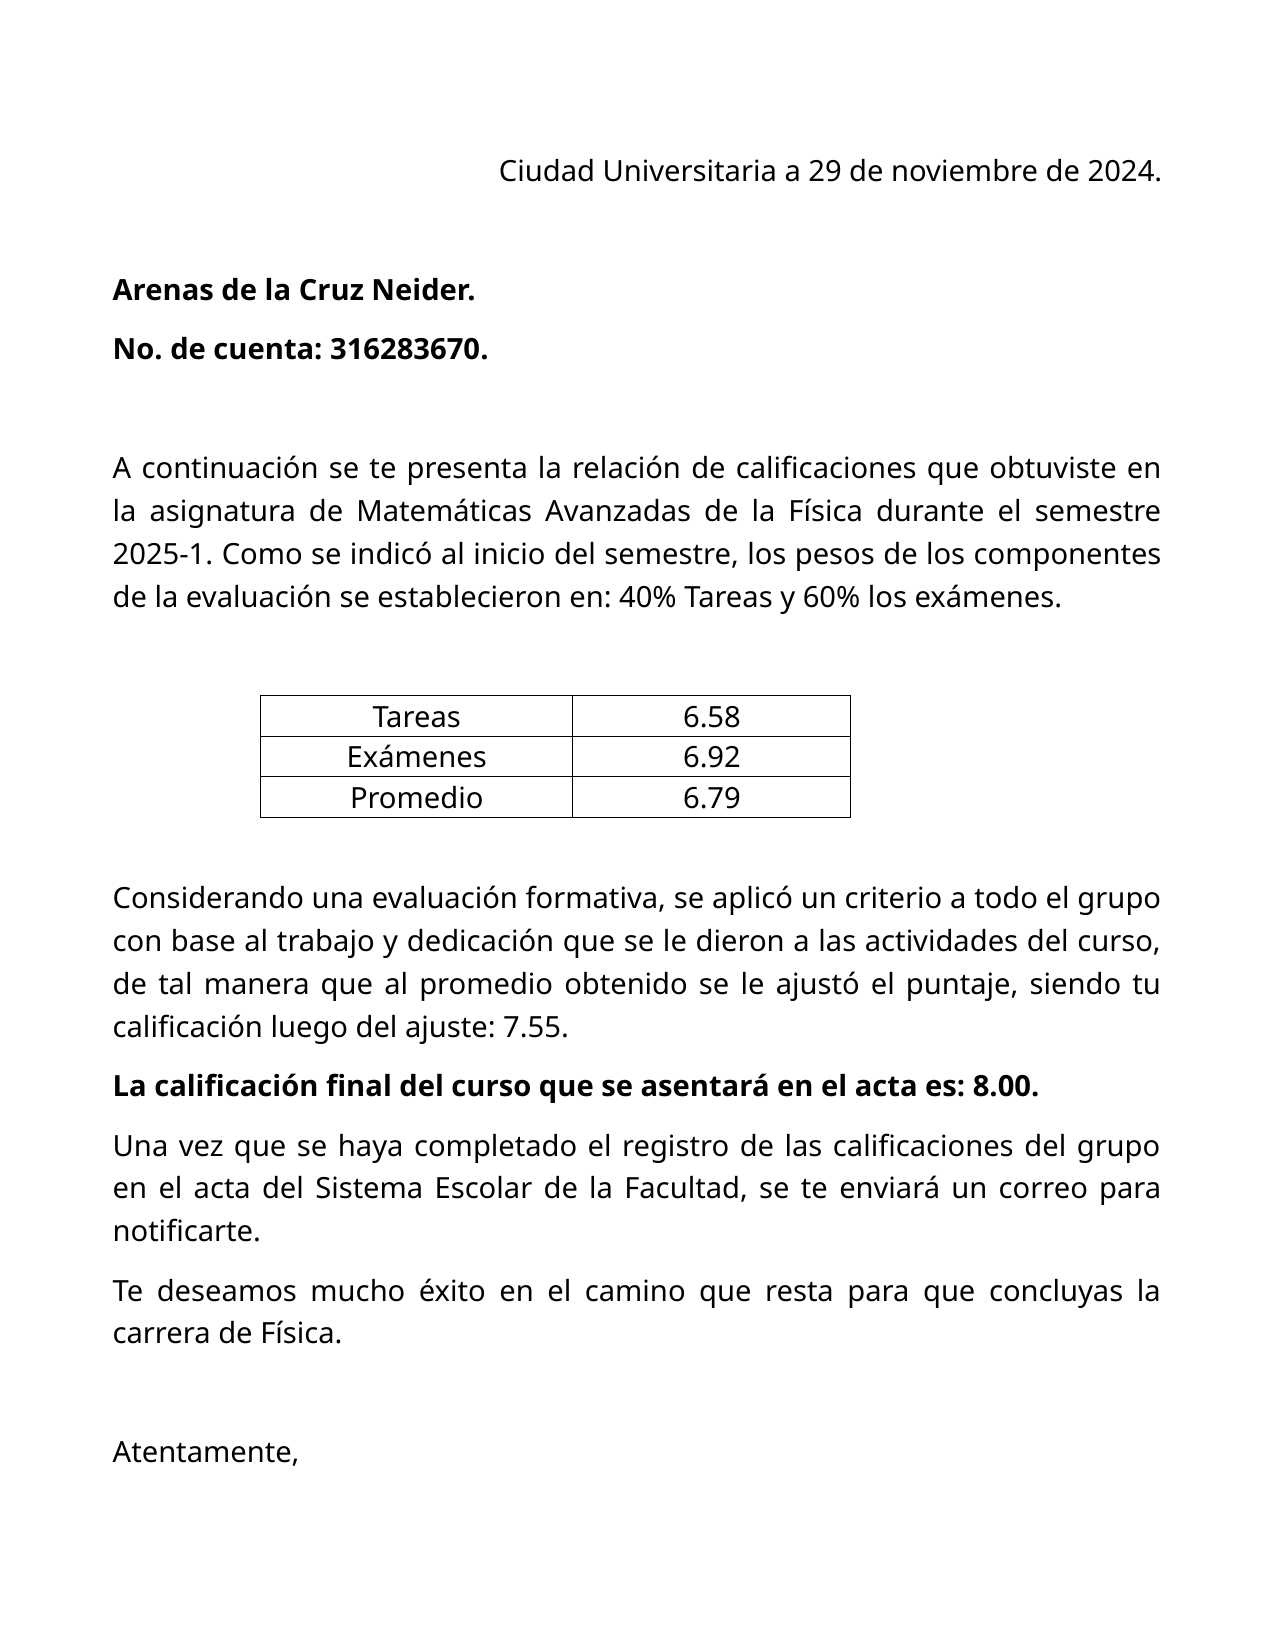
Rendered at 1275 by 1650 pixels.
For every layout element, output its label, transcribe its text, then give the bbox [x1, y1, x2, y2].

table_cell 6.92 [573, 737, 850, 776]
table_header Tareas [261, 696, 572, 736]
table_cell Exámenes [261, 737, 572, 776]
text No. de cuenta: 316283670. [112, 328, 1162, 368]
text Ciudad Universitaria a 29 de noviembre de 2024. [112, 150, 1162, 190]
text Arenas de la Cruz Neider. [112, 269, 1162, 309]
text Te deseamos mucho éxito en el camino que resta para que concluyas la carrera de Física. [112, 1270, 1162, 1352]
text Una vez que se haya completado el registro de las calificaciones del grupo en el acta del Sistema Escolar de la Facultad, se te enviará un correo para notificarte. [112, 1125, 1162, 1250]
table_header 6.58 [573, 696, 850, 736]
text La calificación final del curso que se asentará en el acta es: 8.00. [112, 1065, 1162, 1105]
text Considerando una evaluación formativa, se aplicó un criterio a todo el grupo con base al trabajo y dedicación que se le dieron a las actividades del curso, de tal manera que al promedio obtenido se le ajustó el puntaje, siendo tu calificación luego del ajuste: 7.55. [112, 877, 1162, 1046]
text Atentamente, [112, 1432, 1162, 1471]
text A continuación se te presenta la relación de calificaciones que obtuviste en la asignatura de Matemáticas Avanzadas de la Física durante el semestre 2025-1. Como se indicó al inicio del semestre, los pesos de los componentes de la evaluación se establecieron en: 40% Tareas y 60% los exámenes. [112, 447, 1162, 616]
table_cell Promedio [261, 777, 572, 817]
table_cell 6.79 [573, 777, 850, 817]
